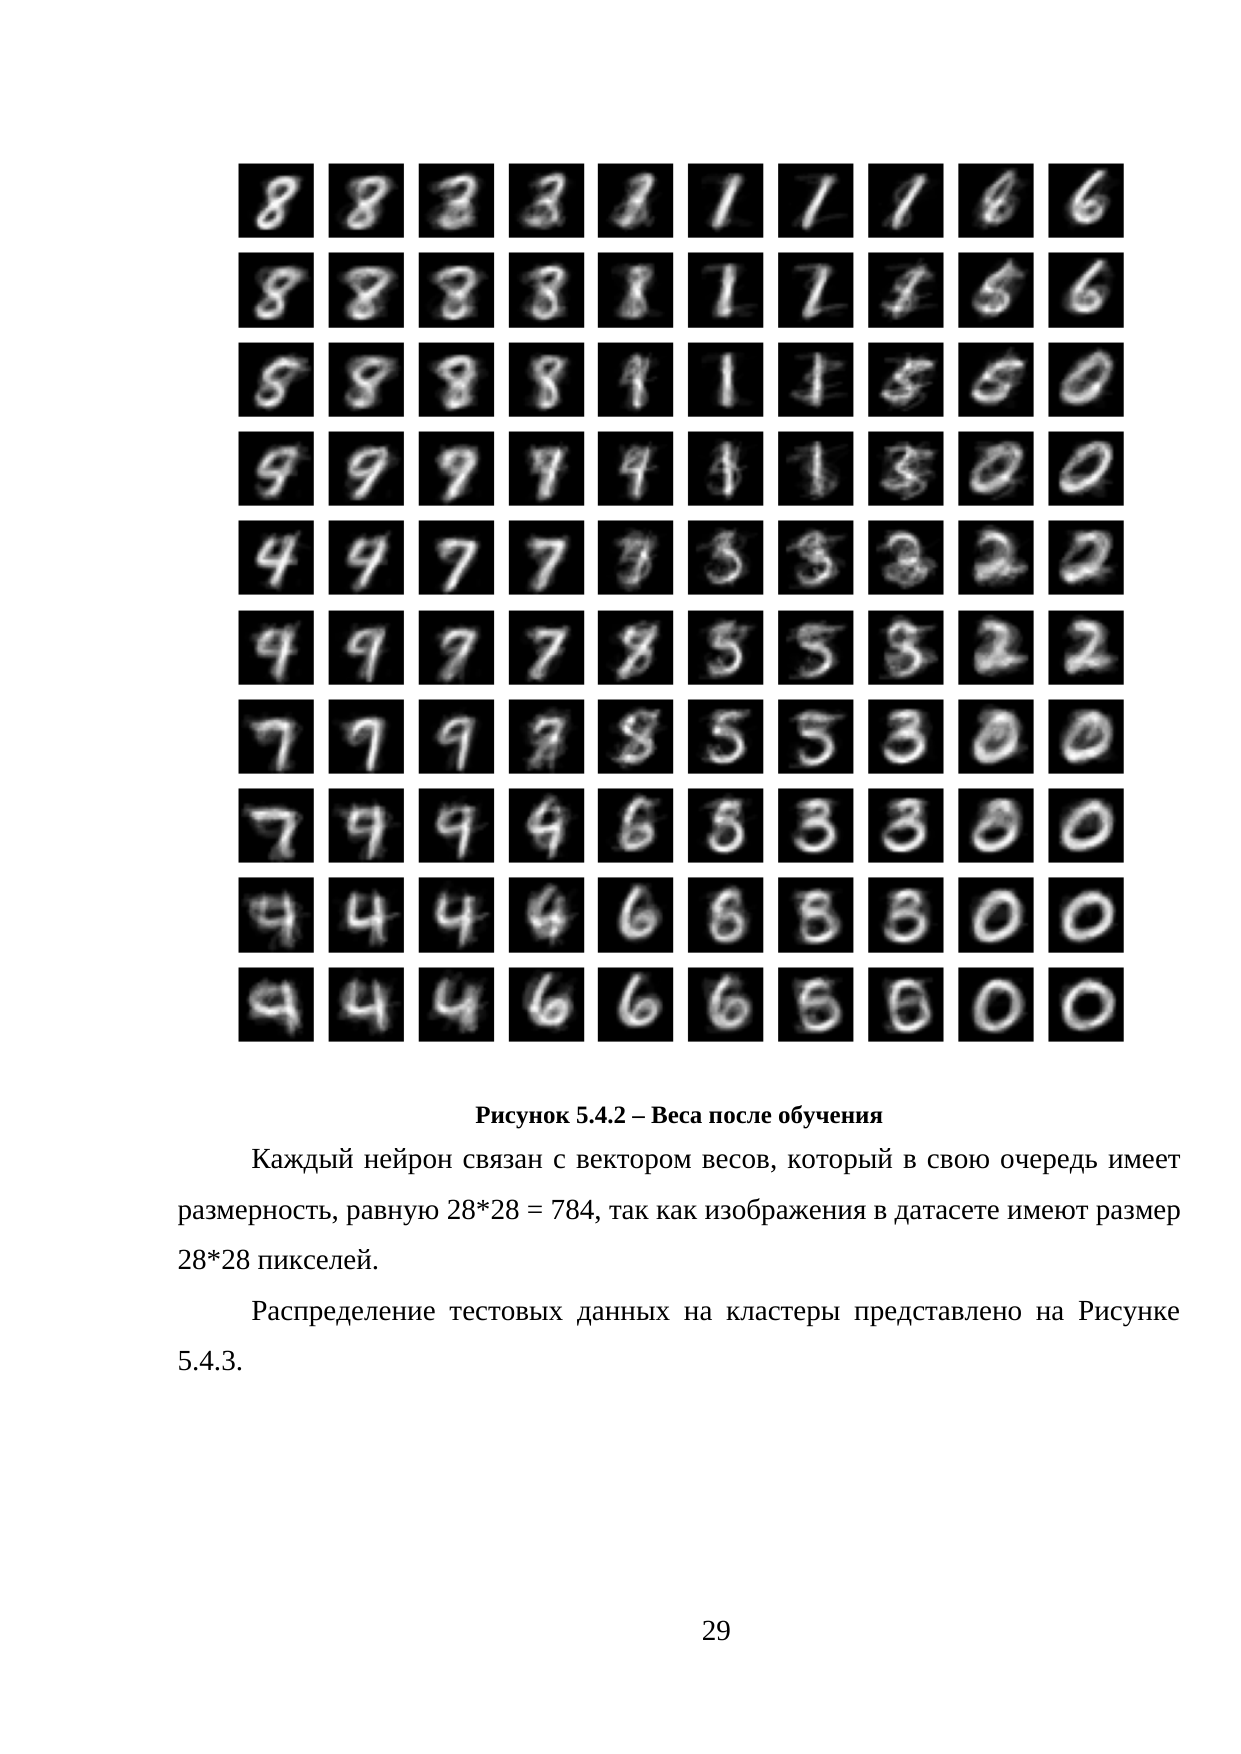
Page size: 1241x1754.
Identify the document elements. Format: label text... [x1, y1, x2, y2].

picture [177, 118, 1182, 1101]
text Распределение тестовых данных на кластеры представлено на Рисунке 5.4.3. [177, 1293, 1181, 1376]
text Каждый нейрон связан с вектором весов, который в свою очередь имеет размерность, равную 28*28 = 784, так как изображения в датасете имеют размер 28*28 пикселей. [177, 1142, 1181, 1276]
text Рисунок 5.4.2 – Веса после обучения [177, 1101, 1181, 1129]
